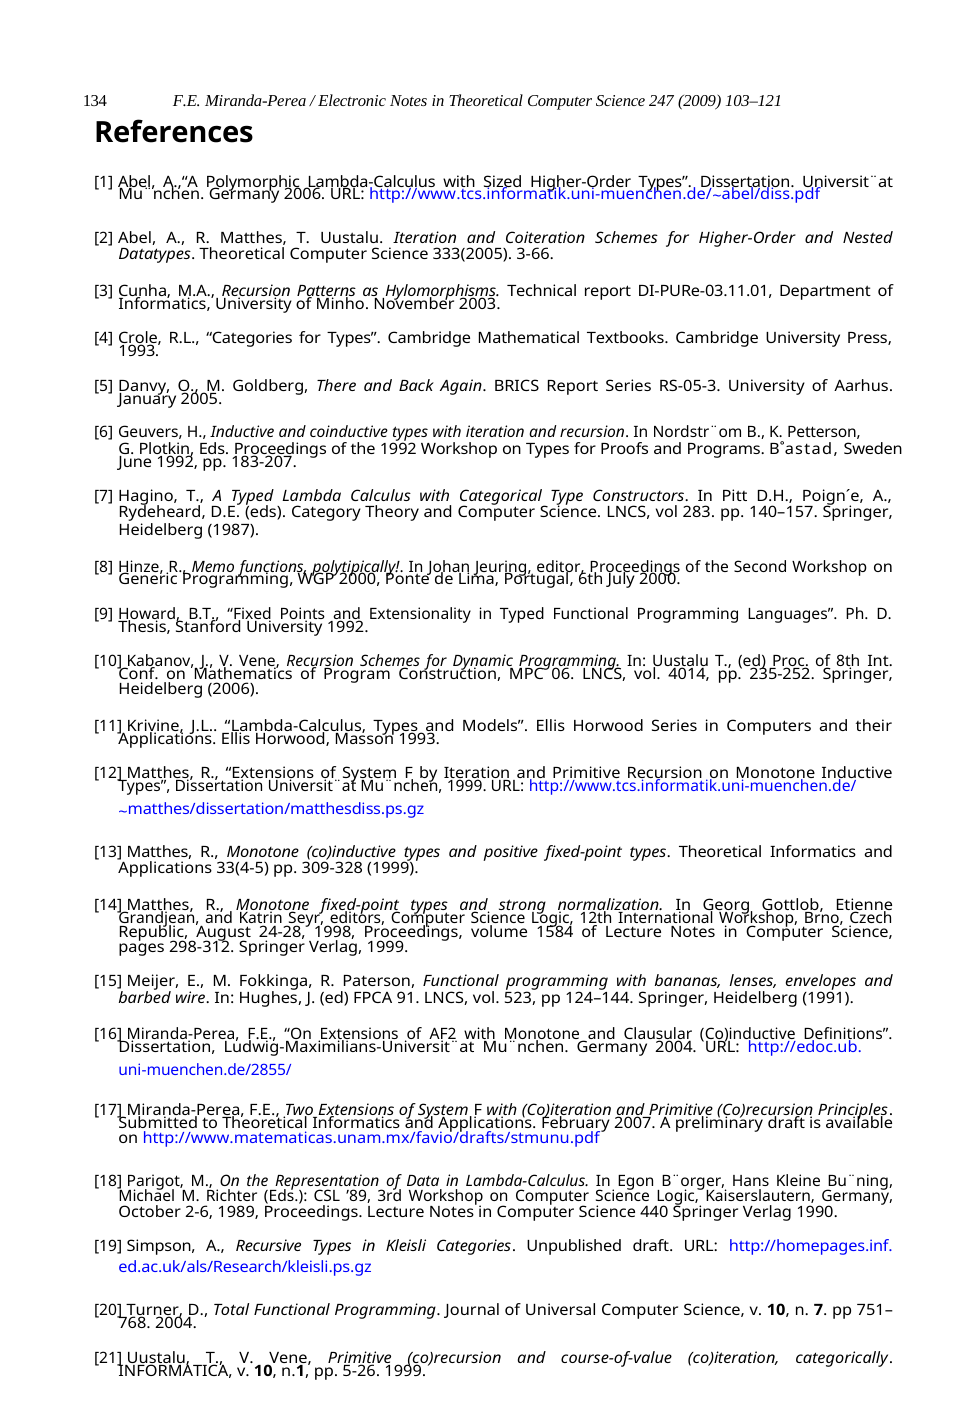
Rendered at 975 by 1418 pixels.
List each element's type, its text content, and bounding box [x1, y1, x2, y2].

list Crole, R.L., “Categories for Types”. Cambridge Mathematical Textbooks. Cambridge University Press, 1993. [94, 332, 893, 361]
list Miranda-Perea, F.E., Two Extensions of System F with (Co)iteration and Primitive (Co)recursion Principles. Submitted to Theoretical Informatics and Applications. February 2007. A preliminary draft is available on http://www.matematicas.unam.mx/favio/drafts/stmunu.pdf [94, 1104, 893, 1148]
list Simpson, A., Recursive Types in Kleisli Categories. Unpublished draft. URL: http://homepages.inf. ed.ac.uk/als/Research/kleisli.ps.gz [94, 1234, 893, 1277]
text uni-muenchen.de/2855/ [118, 1058, 910, 1080]
text ~matthes/dissertation/matthesdiss.ps.gz [118, 798, 910, 822]
list Howard, B.T., “Fixed Points and Extensionality in Typed Functional Programming Languages”. Ph. D. Thesis, Stanford University 1992. [94, 608, 893, 637]
list Krivine, J.L.. “Lambda-Calculus, Types and Models”. Ellis Horwood Series in Computers and their Applications. Ellis Horwood, Masson 1993. [94, 720, 893, 749]
text G. Plotkin, Eds. Proceedings of the 1992 Workshop on Types for Proofs and Programs. B˚astad, Sweden June 1992, pp. 183-207. [118, 443, 910, 472]
list Hagino, T., A Typed Lambda Calculus with Categorical Type Constructors. In Pitt D.H., Poign´e, A., Rydeheard, D.E. (eds). Category Theory and Computer Science. LNCS, vol 283. pp. 140–157. Springer, Heidelberg (1987). [94, 488, 893, 540]
list Meijer, E., M. Fokkinga, R. Paterson, Functional programming with bananas, lenses, envelopes and barbed wire. In: Hughes, J. (ed) FPCA 91. LNCS, vol. 523, pp 124–144. Springer, Heidelberg (1991). [94, 973, 893, 1008]
list Danvy, O., M. Goldberg, There and Back Again. BRICS Report Series RS-05-3. University of Aarhus. January 2005. [94, 380, 893, 409]
list Abel, A.,“A Polymorphic Lambda-Calculus with Sized Higher-Order Types”. Dissertation. Universit¨at Mu¨nchen. Germany 2006. URL: http://www.tcs.informatik.uni-muenchen.de/~abel/diss.pdf [94, 176, 893, 206]
list Hinze, R., Memo functions, polytipically!. In Johan Jeuring, editor, Proceedings of the Second Workshop on Generic Programming, WGP 2000, Ponte de Lima, Portugal, 6th July 2000. [94, 561, 893, 589]
list Uustalu, T., V. Vene, Primitive (co)recursion and course-of-value (co)iteration, categorically. INFORMATICA, v. 10, n.1, pp. 5-26. 1999. [94, 1352, 893, 1381]
list Matthes, R., Monotone fixed-point types and strong normalization. In Georg Gottlob, Etienne Grandjean, and Katrin Seyr, editors, Computer Science Logic, 12th International Workshop, Brno, Czech Republic, August 24-28, 1998, Proceedings, volume 1584 of Lecture Notes in Computer Science, pages 298-312. Springer Verlag, 1999. [94, 899, 893, 957]
list Geuvers, H., Inductive and coinductive types with iteration and recursion. In Nordstr¨om B., K. Petterson, [94, 422, 910, 441]
list Matthes, R., “Extensions of System F by Iteration and Primitive Recursion on Monotone Inductive Types”, Dissertation Universit¨at Mu¨nchen, 1999. URL: http://www.tcs.informatik.uni-muenchen.de/ [94, 767, 893, 796]
list Cunha, M.A., Recursion Patterns as Hylomorphisms. Technical report DI-PURe-03.11.01, Department of Informatics, University of Minho. November 2003. [94, 285, 893, 314]
list Turner, D., Total Functional Programming. Journal of Universal Computer Science, v. 10, n. 7. pp 751–768. 2004. [94, 1304, 893, 1333]
list Kabanov, J., V. Vene, Recursion Schemes for Dynamic Programming. In: Uustalu T., (ed) Proc. of 8th Int. Conf. on Mathematics of Program Construction, MPC 06. LNCS, vol. 4014, pp. 235-252. Springer, Heidelberg (2006). [94, 655, 893, 699]
subtitle References [94, 111, 910, 151]
list Matthes, R., Monotone (co)inductive types and positive fixed-point types. Theoretical Informatics and Applications 33(4-5) pp. 309-328 (1999). [94, 844, 893, 878]
list Abel, A., R. Matthes, T. Uustalu. Iteration and Coiteration Schemes for Higher-Order and Nested Datatypes. Theoretical Computer Science 333(2005). 3-66. [94, 230, 893, 264]
list Miranda-Perea, F.E., “On Extensions of AF2 with Monotone and Clausular (Co)inductive Definitions”. Dissertation, Ludwig-Maximilians-Universit¨at Mu¨nchen. Germany 2004. URL: http://edoc.ub. [94, 1028, 893, 1057]
list Parigot, M., On the Representation of Data in Lambda-Calculus. In Egon B¨orger, Hans Kleine Bu¨ning, Michael M. Richter (Eds.): CSL ’89, 3rd Workshop on Computer Science Logic, Kaiserslautern, Germany, October 2-6, 1989, Proceedings. Lecture Notes in Computer Science 440 Springer Verlag 1990. [94, 1174, 893, 1222]
